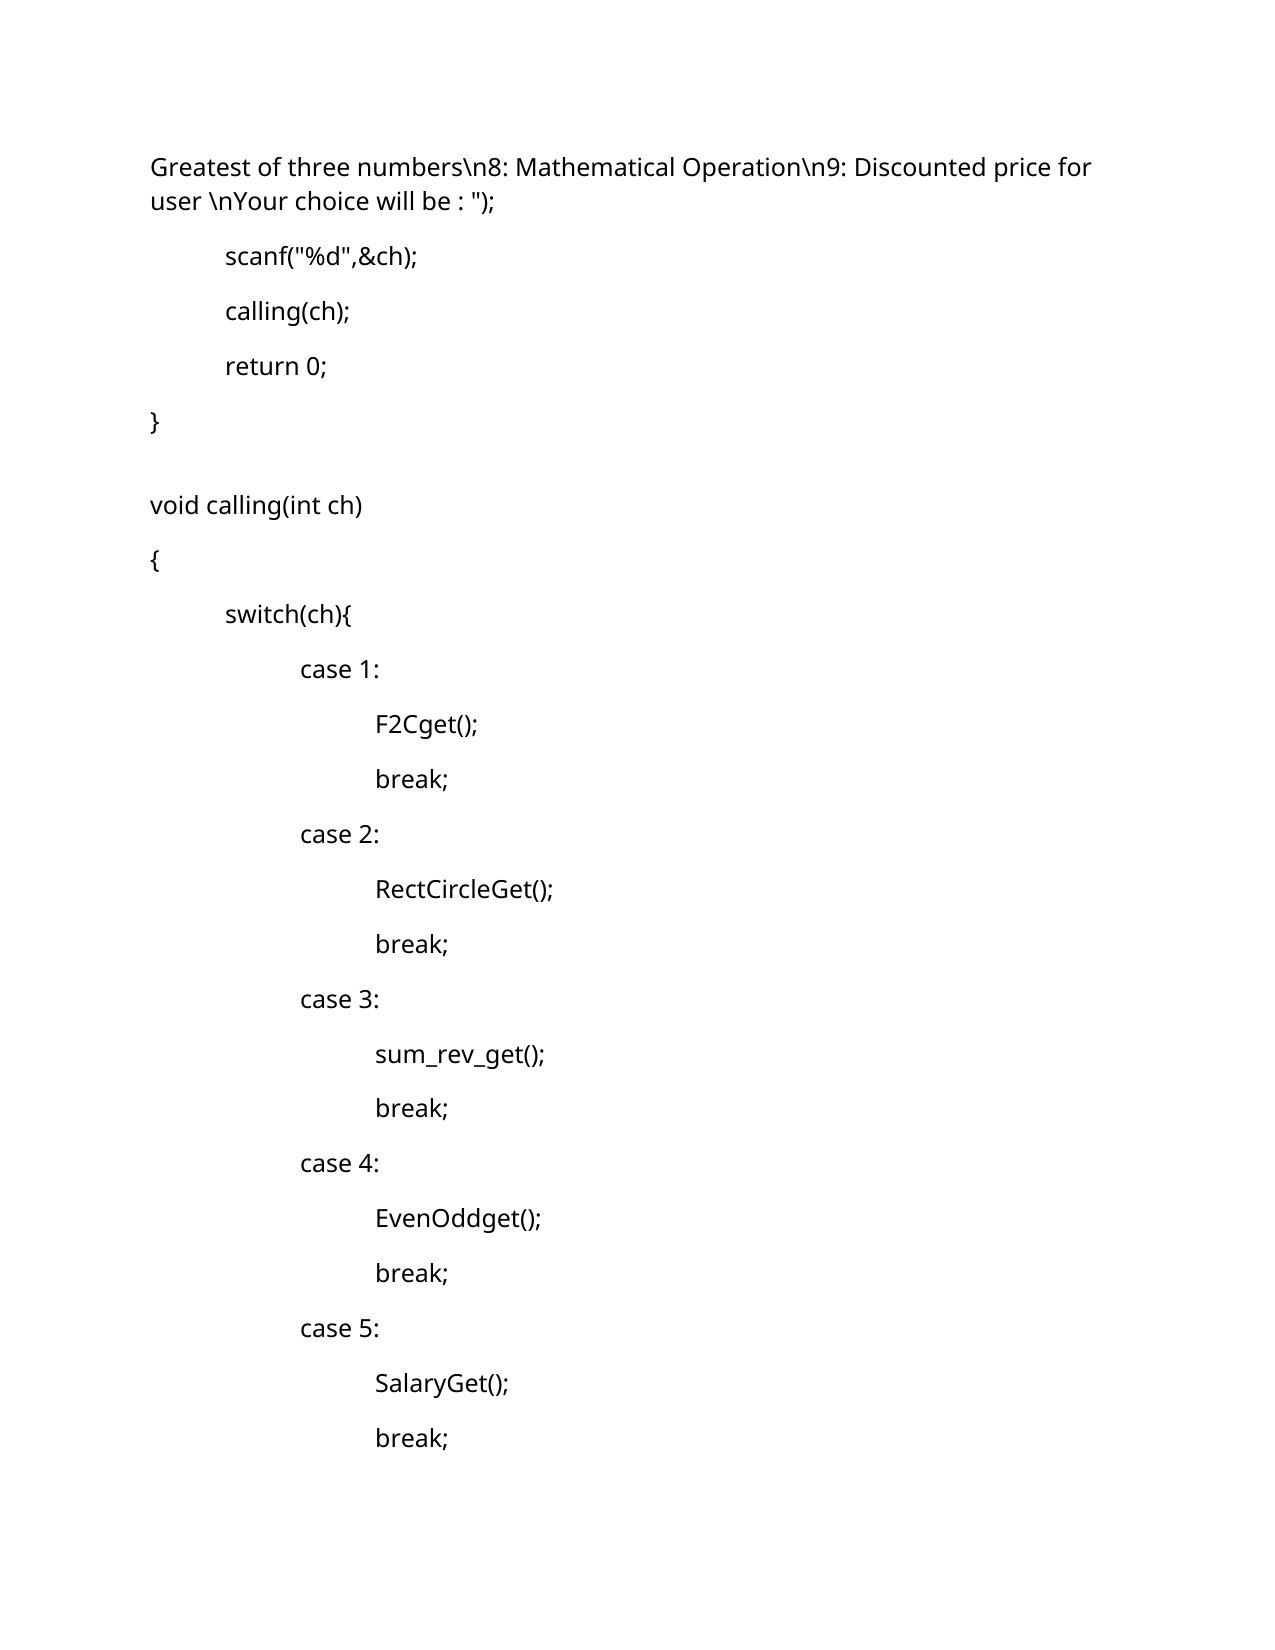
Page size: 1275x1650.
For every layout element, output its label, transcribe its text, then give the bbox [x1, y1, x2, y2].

text } [150, 404, 1125, 438]
text break; [150, 762, 1125, 796]
text break; [150, 1421, 1125, 1454]
text case 4: [150, 1146, 1125, 1180]
text switch(ch){ [150, 597, 1125, 631]
text { [150, 542, 1125, 576]
text sum_rev_get(); [150, 1036, 1125, 1070]
text return 0; [150, 349, 1125, 383]
text SalaryGet(); [150, 1366, 1125, 1400]
text case 2: [150, 817, 1125, 851]
text scanf("%d",&ch); [150, 239, 1125, 273]
text void calling(int ch) [150, 487, 1125, 521]
text F2Cget(); [150, 707, 1125, 741]
text case 1: [150, 652, 1125, 686]
text break; [150, 926, 1125, 961]
text case 3: [150, 981, 1125, 1015]
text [150, 150, 1125, 218]
text case 5: [150, 1311, 1125, 1345]
text EvenOddget(); [150, 1201, 1125, 1235]
text break; [150, 1091, 1125, 1125]
text break; [150, 1256, 1125, 1290]
text RectCircleGet(); [150, 872, 1125, 906]
text calling(ch); [150, 294, 1125, 328]
